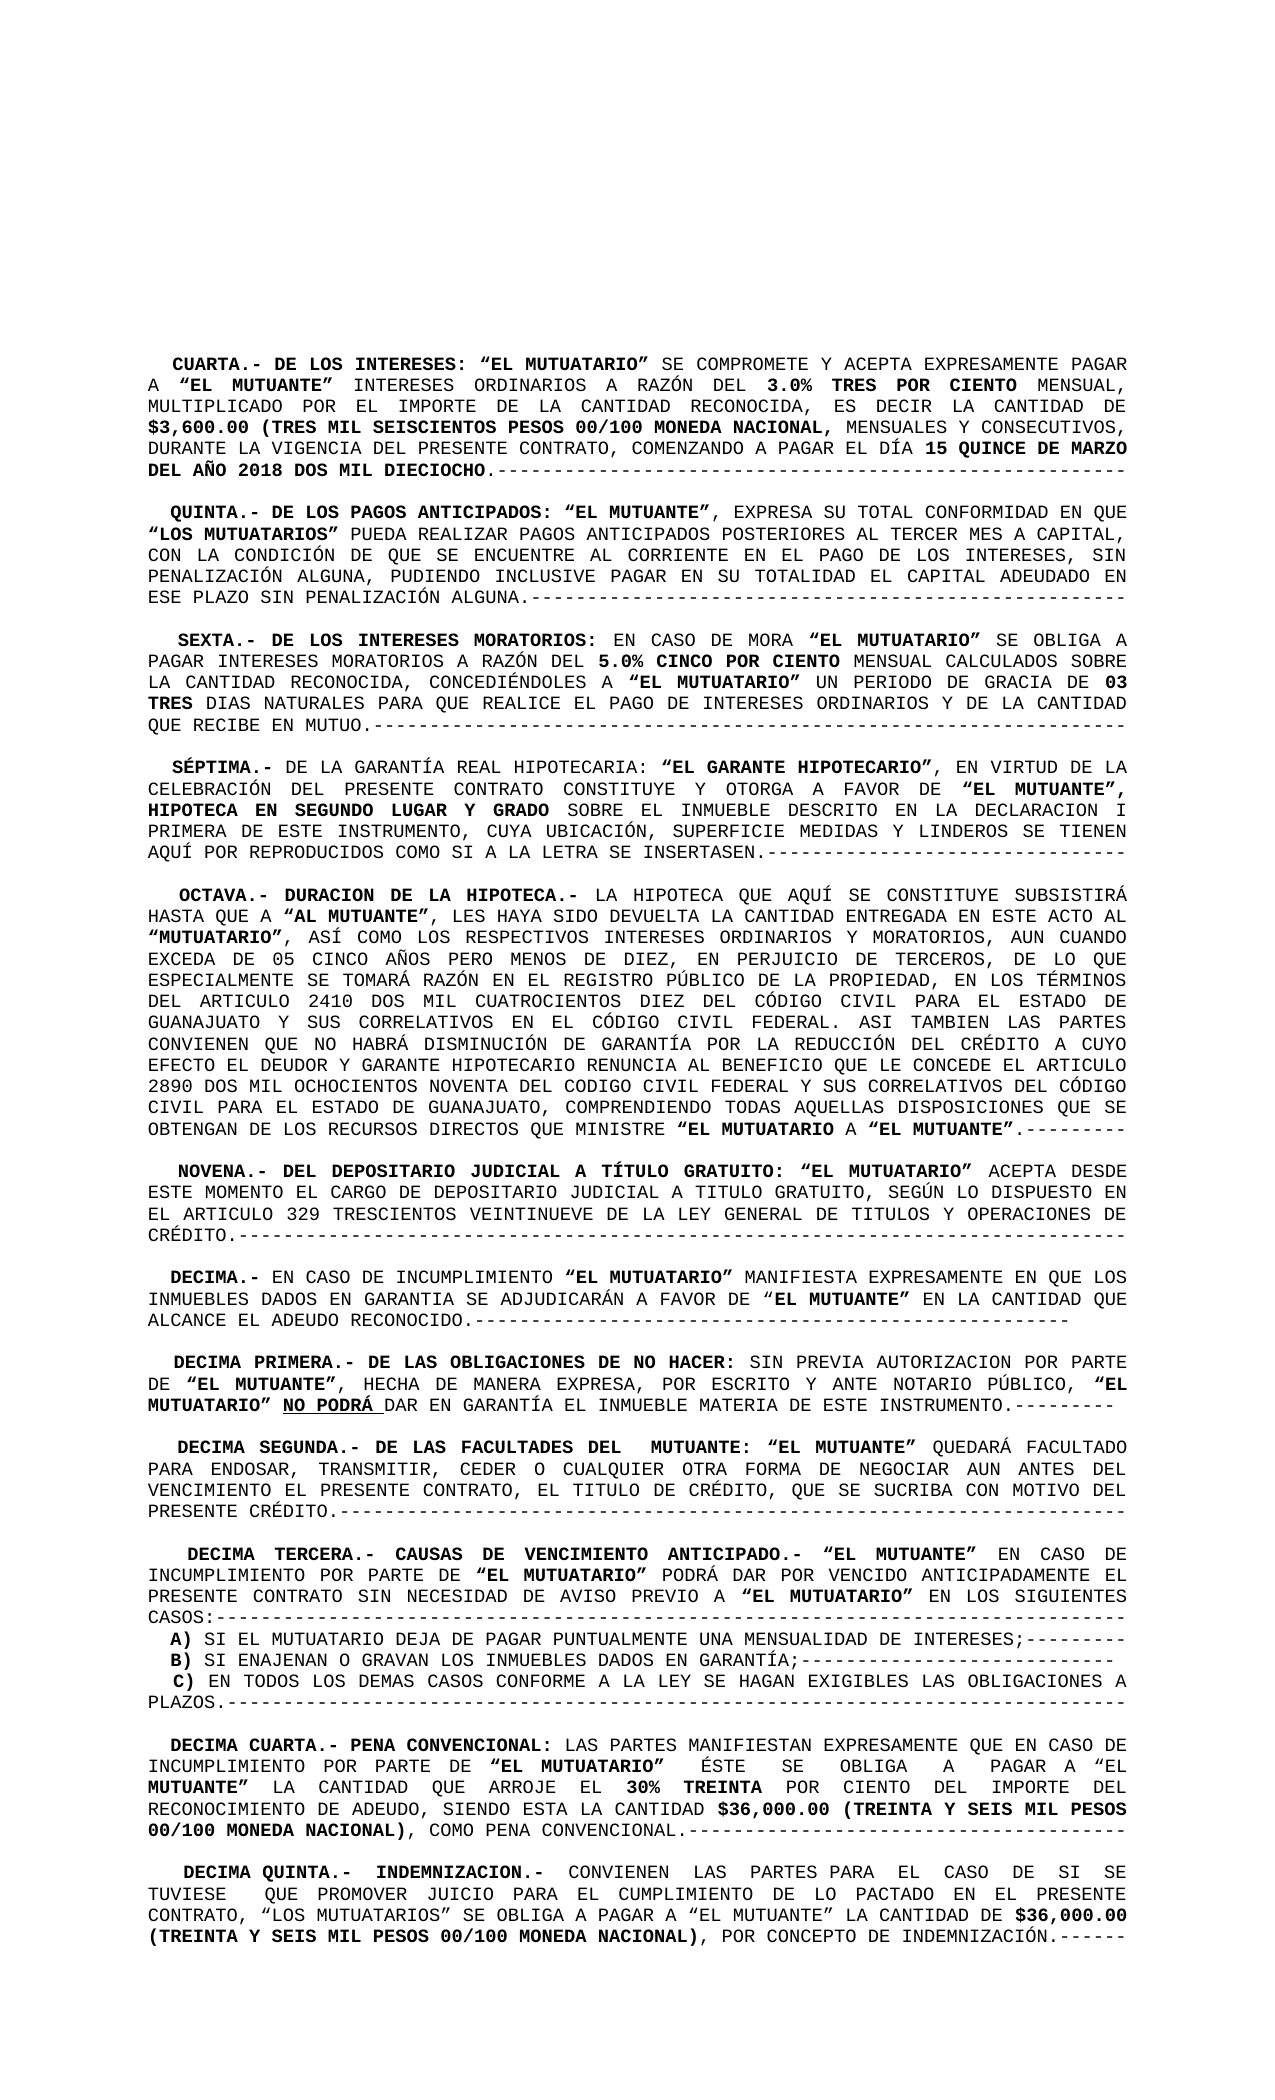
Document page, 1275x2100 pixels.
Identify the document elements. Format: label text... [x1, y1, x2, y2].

text NOVENA.- DEL DEPOSITARIO JUDICIAL A TÍTULO GRATUITO: “EL MUTUATARIO” ACEPTA DESDE ESTE MOMENTO EL CARGO DE DEPOSITARIO JUDICIAL A TITULO GRATUITO, SEGÚN LO DISPUESTO EN EL ARTICULO 329 TRESCIENTOS VEINTINUEVE DE LA LEY GENERAL DE TITULOS Y OPERACIONES DE CRÉDITO.------------------------------------------------------------------------------- [148, 1162, 1127, 1247]
text QUINTA.- DE LOS PAGOS ANTICIPADOS: “EL MUTUANTE”, EXPRESA SU TOTAL CONFORMIDAD EN QUE “LOS MUTUATARIOS” PUEDA REALIZAR PAGOS ANTICIPADOS POSTERIORES AL TERCER MES A CAPITAL, CON LA CONDICIÓN DE QUE SE ENCUENTRE AL CORRIENTE EN EL PAGO DE LOS INTERESES, SIN PENALIZACIÓN ALGUNA, PUDIENDO INCLUSIVE PAGAR EN SU TOTALIDAD EL CAPITAL ADEUDADO EN ESE PLAZO SIN PENALIZACIÓN ALGUNA.----------------------------------------------------- [148, 503, 1127, 609]
text CUARTA.- DE LOS INTERESES: “EL MUTUATARIO” SE COMPROMETE Y ACEPTA EXPRESAMENTE PAGAR A “EL MUTUANTE” INTERESES ORDINARIOS A RAZÓN DEL 3.0% TRES POR CIENTO MENSUAL, MULTIPLICADO POR EL IMPORTE DE LA CANTIDAD RECONOCIDA, ES DECIR LA CANTIDAD DE $3,600.00 (TRES MIL SEISCIENTOS PESOS 00/100 MONEDA NACIONAL, MENSUALES Y CONSECUTIVOS, DURANTE LA VIGENCIA DEL PRESENTE CONTRATO, COMENZANDO A PAGAR EL DÍA 15 QUINCE DE MARZO DEL AÑO 2018 DOS MIL DIECIOCHO.-------------------------------------------------------- [148, 354, 1127, 482]
text C) EN TODOS LOS DEMAS CASOS CONFORME A LA LEY SE HAGAN EXIGIBLES LAS OBLIGACIONES A PLAZOS.-------------------------------------------------------------------------------- [148, 1672, 1127, 1714]
text SEXTA.- DE LOS INTERESES MORATORIOS: EN CASO DE MORA “EL MUTUATARIO” SE OBLIGA A PAGAR INTERESES MORATORIOS A RAZÓN DEL 5.0% CINCO POR CIENTO MENSUAL CALCULADOS SOBRE LA CANTIDAD RECONOCIDA, CONCEDIÉNDOLES A “EL MUTUATARIO” UN PERIODO DE GRACIA DE 03 TRES DIAS NATURALES PARA QUE REALICE EL PAGO DE INTERESES ORDINARIOS Y DE LA CANTIDAD QUE RECIBE EN MUTUO.------------------------------------------------------------------- [148, 631, 1127, 737]
text DECIMA PRIMERA.- DE LAS OBLIGACIONES DE NO HACER: SIN PREVIA AUTORIZACION POR PARTE DE “EL MUTUANTE”, HECHA DE MANERA EXPRESA, POR ESCRITO Y ANTE NOTARIO PÚBLICO, “EL MUTUATARIO” NO PODRÁ DAR EN GARANTÍA EL INMUEBLE MATERIA DE ESTE INSTRUMENTO.--------- [148, 1353, 1127, 1417]
text OCTAVA.- DURACION DE LA HIPOTECA.- LA HIPOTECA QUE AQUÍ SE CONSTITUYE SUBSISTIRÁ HASTA QUE A “AL MUTUANTE”, LES HAYA SIDO DEVUELTA LA CANTIDAD ENTREGADA EN ESTE ACTO AL “MUTUATARIO”, ASÍ COMO LOS RESPECTIVOS INTERESES ORDINARIOS Y MORATORIOS, AUN CUANDO EXCEDA DE 05 CINCO AÑOS PERO MENOS DE DIEZ, EN PERJUICIO DE TERCEROS, DE LO QUE ESPECIALMENTE SE TOMARÁ RAZÓN EN EL REGISTRO PÚBLICO DE LA PROPIEDAD, EN LOS TÉRMINOS DEL ARTICULO 2410 DOS MIL CUATROCIENTOS DIEZ DEL CÓDIGO CIVIL PARA EL ESTADO DE GUANAJUATO Y SUS CORRELATIVOS EN EL CÓDIGO CIVIL FEDERAL. ASI TAMBIEN LAS PARTES CONVIENEN QUE NO HABRÁ DISMINUCIÓN DE GARANTÍA POR LA REDUCCIÓN DEL CRÉDITO A CUYO EFECTO EL DEUDOR Y GARANTE HIPOTECARIO RENUNCIA AL BENEFICIO QUE LE CONCEDE EL ARTICULO 2890 DOS MIL OCHOCIENTOS NOVENTA DEL CODIGO CIVIL FEDERAL Y SUS CORRELATIVOS DEL CÓDIGO CIVIL PARA EL ESTADO DE GUANAJUATO, COMPRENDIENDO TODAS AQUELLAS DISPOSICIONES QUE SE OBTENGAN DE LOS RECURSOS DIRECTOS QUE MINISTRE “EL MUTUATARIO A “ELYMUTUANTE”.--------- [148, 886, 1127, 1141]
text A) SI EL MUTUATARIO DEJA DE PAGAR PUNTUALMENTE UNA MENSUALIDAD DE INTERESES;--------- [148, 1629, 1127, 1651]
text DECIMA QUINTA.- INDEMNIZACION.- CONVIENEN LAS PARTES PARA EL CASO DE SI SE TUVIESE QUE PROMOVER JUICIO PARA EL CUMPLIMIENTO DE LO PACTADO EN EL PRESENTE CONTRATO, “LOS MUTUATARIOS” SE OBLIGA A PAGAR A “EL MUTUANTE” LA CANTIDAD DE $36,000.00 (TREINTA Y SEIS MIL PESOS 00/100 MONEDA NACIONAL), POR CONCEPTO DE INDEMNIZACIÓN.------ [148, 1863, 1127, 1948]
text DECIMA.- EN CASO DE INCUMPLIMIENTO “EL MUTUATARIO” MANIFIESTA EXPRESAMENTE EN QUE LOS INMUEBLES DADOS EN GARANTIA SE ADJUDICARÁN A FAVOR DE “EL MUTUANTE” EN LA CANTIDAD QUE ALCANCE EL ADEUDO RECONOCIDO.----------------------------------------------------- [148, 1268, 1127, 1332]
text B) SI ENAJENAN O GRAVAN LOS INMUEBLES DADOS EN GARANTÍA;---------------------------- [148, 1651, 1127, 1672]
text DECIMA CUARTA.- PENA CONVENCIONAL: LAS PARTES MANIFIESTAN EXPRESAMENTE QUE EN CASO DE INCUMPLIMIENTO POR PARTE DE “EL MUTUATARIO” ÉSTE SE OBLIGA A PAGAR A “EL MUTUANTE” LA CANTIDAD QUE ARROJE EL 30% TREINTA POR CIENTO DEL IMPORTE DEL RECONOCIMIENTO DE ADEUDO, SIENDO ESTA LA CANTIDAD $36,000.00 (TREINTA Y SEIS MIL PESOS 00/100 MONEDA NACIONAL), COMO PENA CONVENCIONAL.--------------------------------------- [148, 1736, 1127, 1842]
text SÉPTIMA.- DE LA GARANTÍA REAL HIPOTECARIA: “EL GARANTE HIPOTECARIO”, EN VIRTUD DE LA CELEBRACIÓN DEL PRESENTE CONTRATO CONSTITUYE Y OTORGA A FAVOR DE “EL MUTUANTE”, HIPOTECA EN SEGUNDO LUGAR Y GRADO SOBRE EL INMUEBLE DESCRITO EN LA DECLARACION I PRIMERA DE ESTE INSTRUMENTO, CUYA UBICACIÓN, SUPERFICIE MEDIDAS Y LINDEROS SE TIENEN AQUÍ POR REPRODUCIDOS COMO SI A LA LETRA SE INSERTASEN.-------------------------------- [148, 758, 1127, 864]
text DECIMA SEGUNDA.- DE LAS FACULTADES DEL MUTUANTE: “EL MUTUANTE” QUEDARÁ FACULTADO PARA ENDOSAR, TRANSMITIR, CEDER O CUALQUIER OTRA FORMA DE NEGOCIAR AUN ANTES DEL VENCIMIENTO EL PRESENTE CONTRATO, EL TITULO DE CRÉDITO, QUE SE SUCRIBA CON MOTIVO DEL PRESENTE CRÉDITO.---------------------------------------------------------------------- [148, 1438, 1127, 1523]
text DECIMA TERCERA.- CAUSAS DE VENCIMIENTO ANTICIPADO.- “EL MUTUANTE” EN CASO DE INCUMPLIMIENTO POR PARTE DE “EL MUTUATARIO” PODRÁ DAR POR VENCIDO ANTICIPADAMENTE EL PRESENTE CONTRATO SIN NECESIDAD DE AVISO PREVIO A “EL MUTUATARIO” EN LOS SIGUIENTES CASOS:--------------------------------------------------------------------------------- [148, 1544, 1127, 1629]
